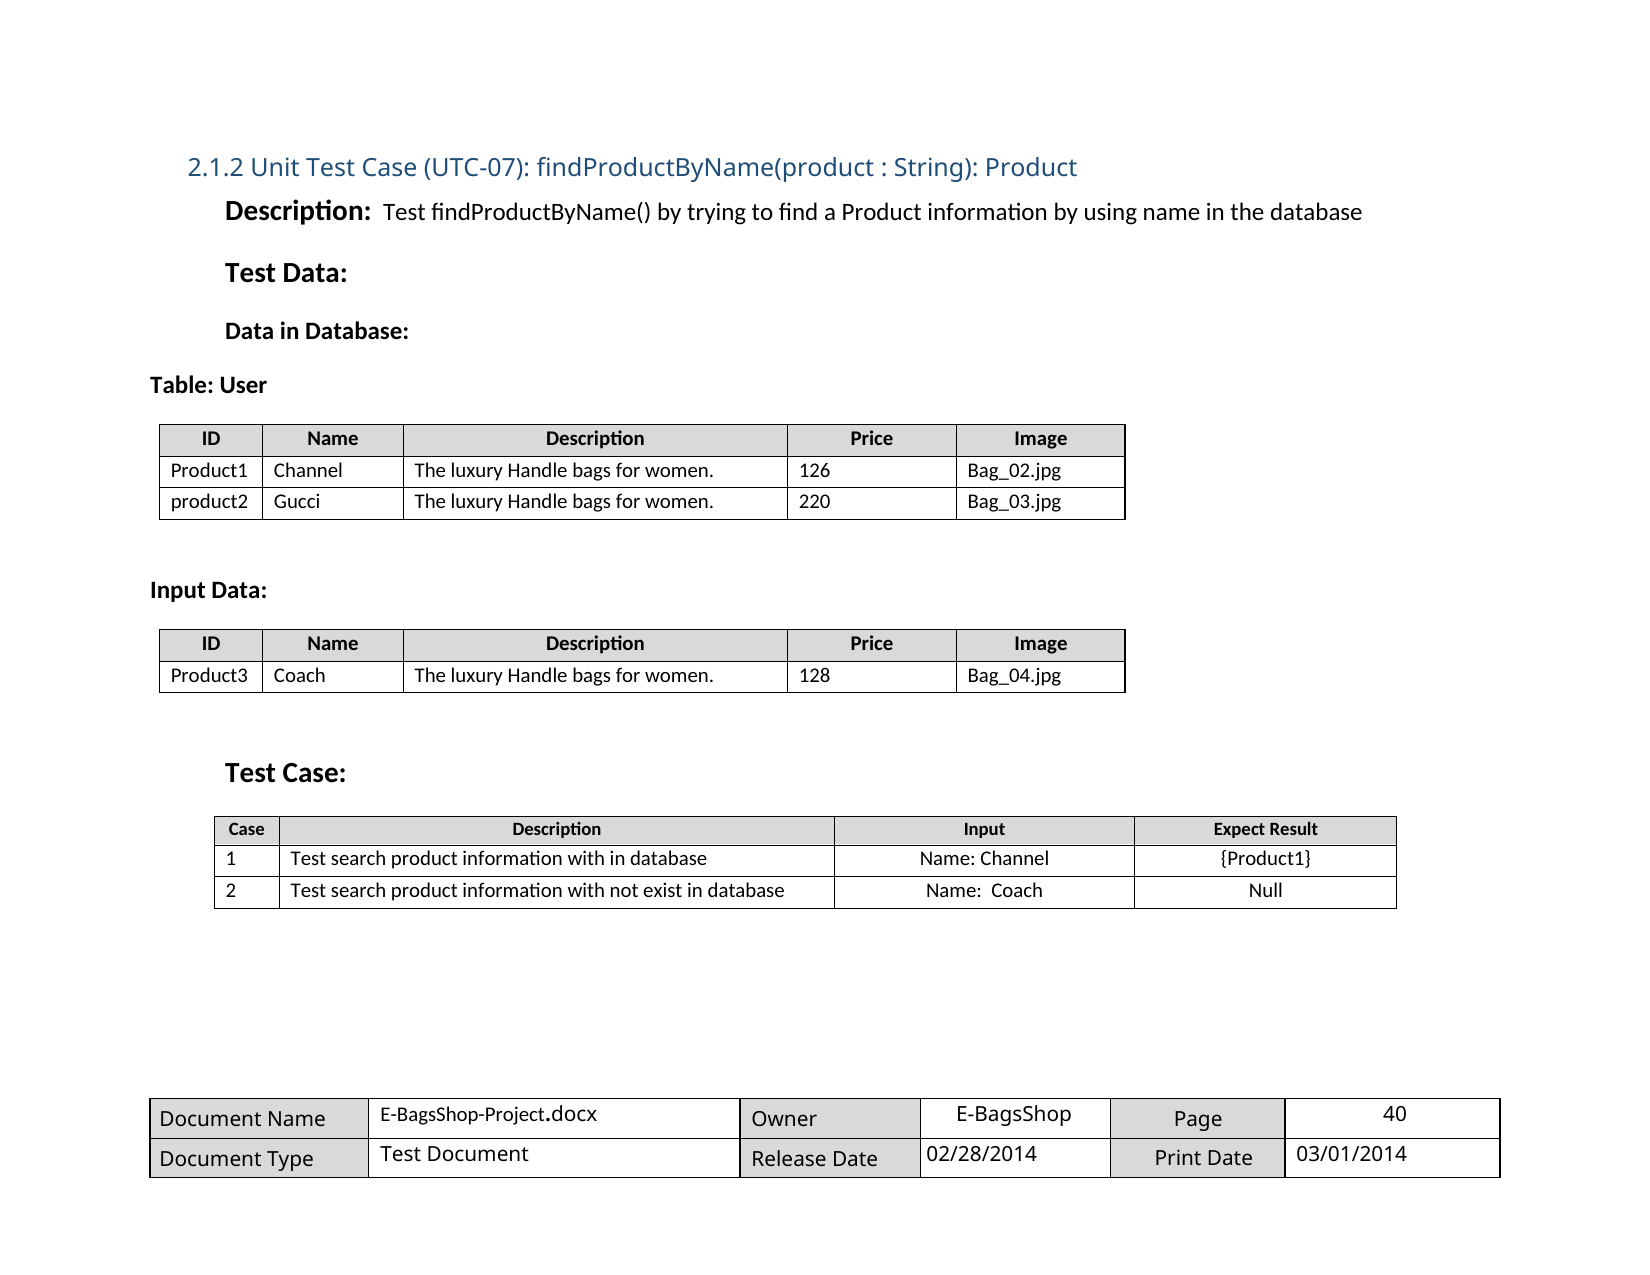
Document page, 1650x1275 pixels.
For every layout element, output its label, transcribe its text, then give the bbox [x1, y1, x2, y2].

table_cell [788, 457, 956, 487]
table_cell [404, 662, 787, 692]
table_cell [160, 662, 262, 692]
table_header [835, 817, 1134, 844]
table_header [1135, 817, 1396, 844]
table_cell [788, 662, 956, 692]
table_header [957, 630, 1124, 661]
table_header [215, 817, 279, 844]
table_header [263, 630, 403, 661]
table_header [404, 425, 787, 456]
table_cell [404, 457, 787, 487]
text Input Data: [150, 574, 1500, 605]
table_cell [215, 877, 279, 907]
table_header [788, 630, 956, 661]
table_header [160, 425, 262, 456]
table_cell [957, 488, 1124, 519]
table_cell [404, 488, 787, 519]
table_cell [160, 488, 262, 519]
text Test Case: [150, 754, 1500, 790]
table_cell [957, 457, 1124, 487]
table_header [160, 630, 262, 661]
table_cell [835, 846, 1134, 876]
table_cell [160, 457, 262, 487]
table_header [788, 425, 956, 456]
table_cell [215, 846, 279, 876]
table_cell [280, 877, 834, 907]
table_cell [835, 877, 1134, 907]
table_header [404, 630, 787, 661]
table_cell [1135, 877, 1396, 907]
text Description: Test findProductByName() by trying to find a Product information by using name in the database [150, 192, 1500, 228]
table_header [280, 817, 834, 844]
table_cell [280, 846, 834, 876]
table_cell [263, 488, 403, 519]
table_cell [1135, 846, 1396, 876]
text Data in Database: [150, 315, 1500, 345]
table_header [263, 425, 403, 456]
subtitle 2.1.2 Unit Test Case (UTC-07): findProductByName(product : String): Product [150, 150, 1500, 184]
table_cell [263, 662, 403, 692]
text Table: User [150, 369, 1500, 400]
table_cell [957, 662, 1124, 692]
text Test Data: [150, 254, 1500, 289]
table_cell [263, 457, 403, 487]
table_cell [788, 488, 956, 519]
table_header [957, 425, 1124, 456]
